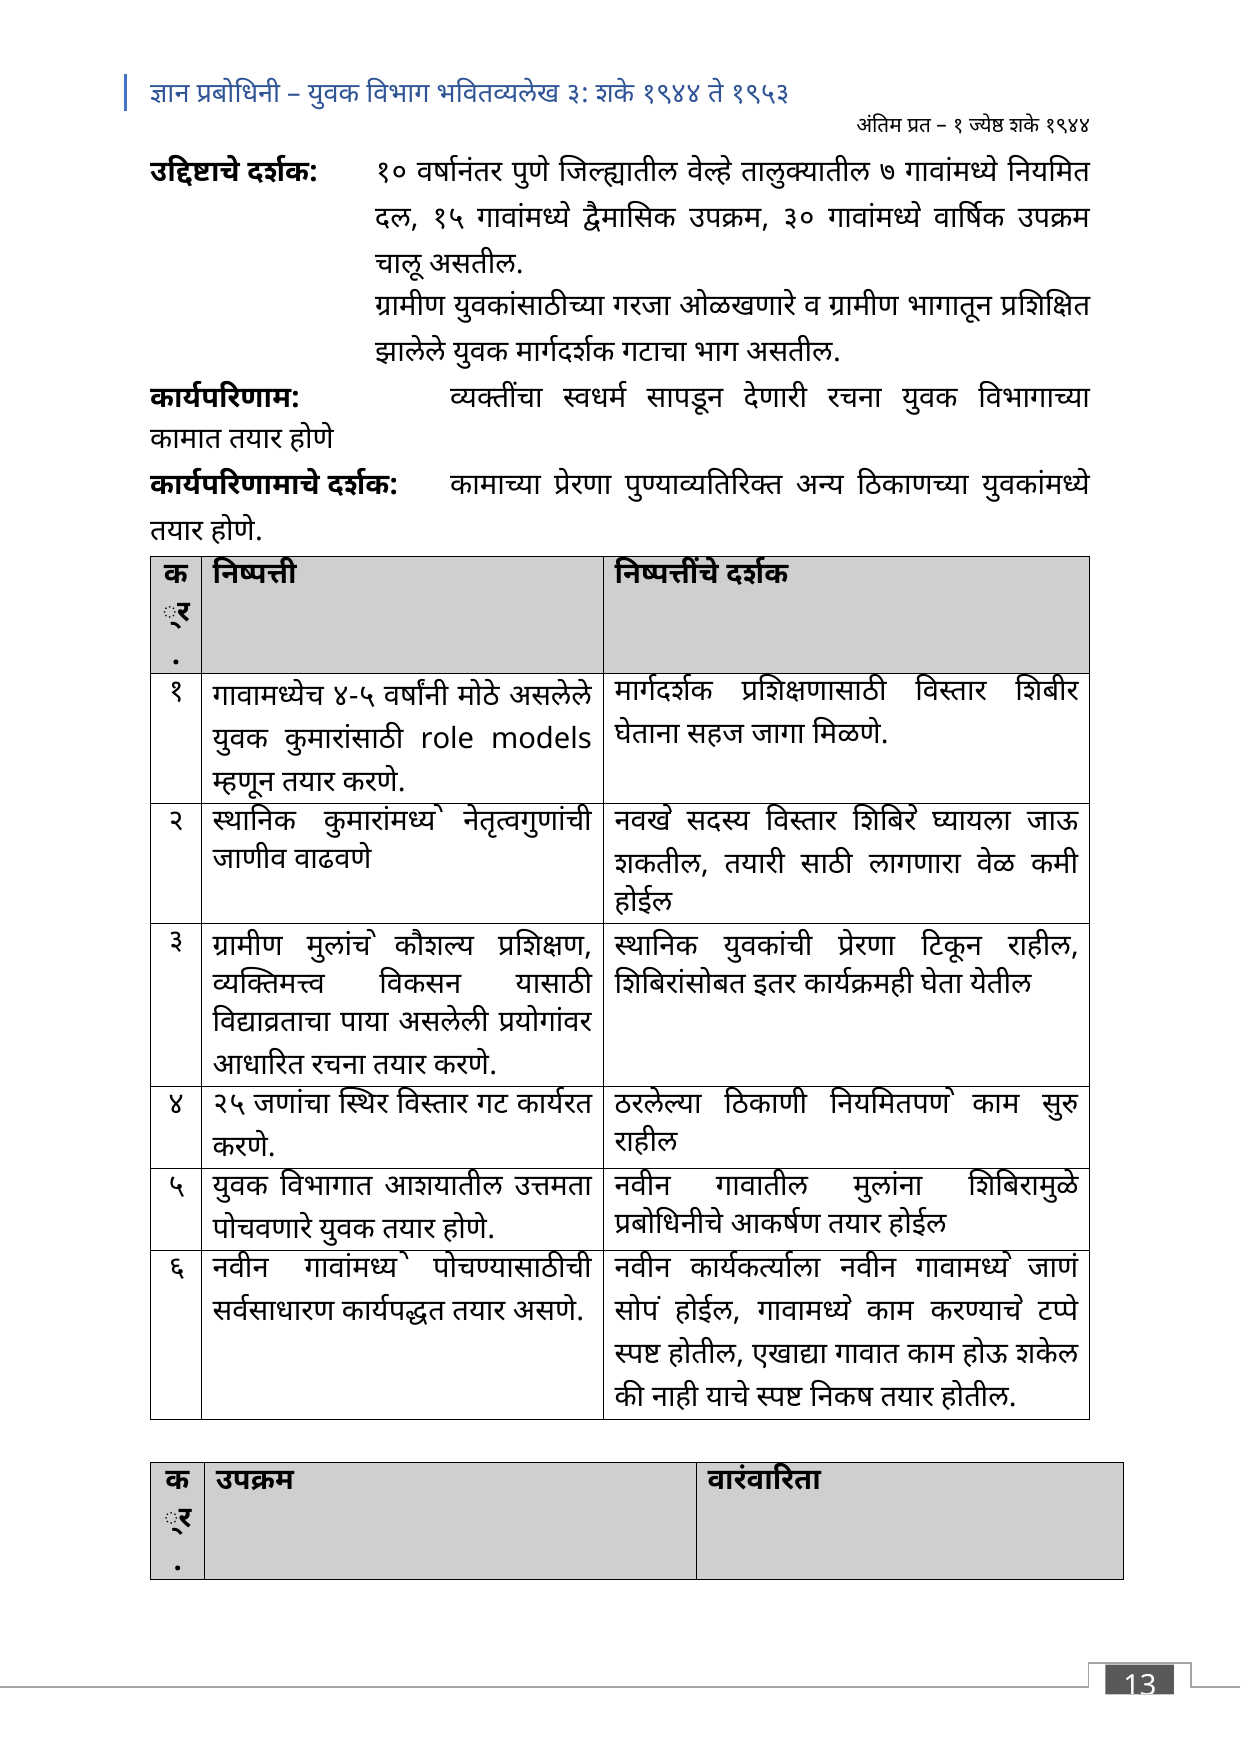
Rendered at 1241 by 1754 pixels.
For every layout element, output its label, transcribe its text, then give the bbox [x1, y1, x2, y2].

text ग्रामीण युवकांसाठीच्या गरजा ओळखणारे व ग्रामीण भागातून प्रशिक्षित झालेले युवक मार्गदर्शक गटाचा भाग असतील. [375, 289, 1090, 373]
table_header उपक्रम [205, 1463, 696, 1579]
text कार्यपरिणामाचे दर्शक: कामाच्या प्रेरणा पुण्याव्यतिरिक्त अन्य ठिकाणच्या युवकांमध्ये तयार होणे. [150, 463, 1090, 553]
table_cell २५ जणांचा स्थिर विस्तार गट कार्यरत करणे. [202, 1087, 603, 1168]
table_header क्र. [151, 557, 201, 673]
table_cell नवखे सदस्य विस्तार शिबिरे घ्यायला जाऊ शकतील, तयारी साठी लागणारा वेळ कमी होईल [604, 804, 1089, 923]
table_cell मार्गदर्शक प्रशिक्षणासाठी विस्तार शिबीर घेताना सहज जागा मिळणे. [604, 674, 1089, 803]
table_cell ग्रामीण मुलांचे कौशल्य प्रशिक्षण, व्यक्तिमत्त्व विकसन यासाठी विद्याव्रताचा पाया असलेली प्रयोगांवर आधारित रचना तयार करणे. [202, 924, 603, 1086]
table_cell ६ [151, 1251, 201, 1418]
table_cell ठरलेल्या ठिकाणी नियमितपणे काम सुरु राहील [604, 1087, 1089, 1168]
text उद्दिष्टाचे दर्शक: १० वर्षानंतर पुणे जिल्ह्यातील वेल्हे तालुक्यातील ७ गावांमध्ये नियमित दल, १५ गावांमध्ये द्वैमासिक उपक्रम, ३० गावांमध्ये वार्षिक उपक्रम चालू असतील. [150, 150, 1090, 285]
table_header निष्पत्ती [202, 557, 603, 673]
table_cell ३ [151, 924, 201, 1086]
table_header वारंवारिता [697, 1463, 1123, 1579]
table_cell स्थानिक कुमारांमध्ये नेतृत्वगुणांची जाणीव वाढवणे [202, 804, 603, 923]
table_cell नवीन गावांमध्ये पोचण्यासाठीची सर्वसाधारण कार्यपद्धत तयार असणे. [202, 1251, 603, 1418]
text कार्यपरिणाम: व्यक्तींचा स्वधर्म सापडून देणारी रचना युवक विभागाच्या कामात तयार होणे [150, 376, 1090, 460]
table_header निष्पत्तींचे दर्शक [604, 557, 1089, 673]
table_header क्र. [151, 1463, 204, 1579]
table_cell स्थानिक युवकांची प्रेरणा टिकून राहील, शिबिरांसोबत इतर कार्यक्रमही घेता येतील [604, 924, 1089, 1086]
table_cell नवीन कार्यकर्त्याला नवीन गावामध्ये जाणं सोपं होईल, गावामध्ये काम करण्याचे टप्पे स्पष्ट होतील, एखाद्या गावात काम होऊ शकेल की नाही याचे स्पष्ट निकष तयार होतील. [604, 1251, 1089, 1418]
table_cell युवक विभागात आशयातील उत्तमता पोचवणारे युवक तयार होणे. [202, 1169, 603, 1250]
table_cell ५ [151, 1169, 201, 1250]
table_cell ४ [151, 1087, 201, 1168]
table_cell नवीन गावातील मुलांना शिबिरामुळे प्रबोधिनीचे आकर्षण तयार होईल [604, 1169, 1089, 1250]
table_cell २ [151, 804, 201, 923]
table_cell १ [151, 674, 201, 803]
table_cell गावामध्येच ४-५ वर्षांनी मोठे असलेले युवक कुमारांसाठी role models म्हणून तयार करणे. [202, 674, 603, 803]
